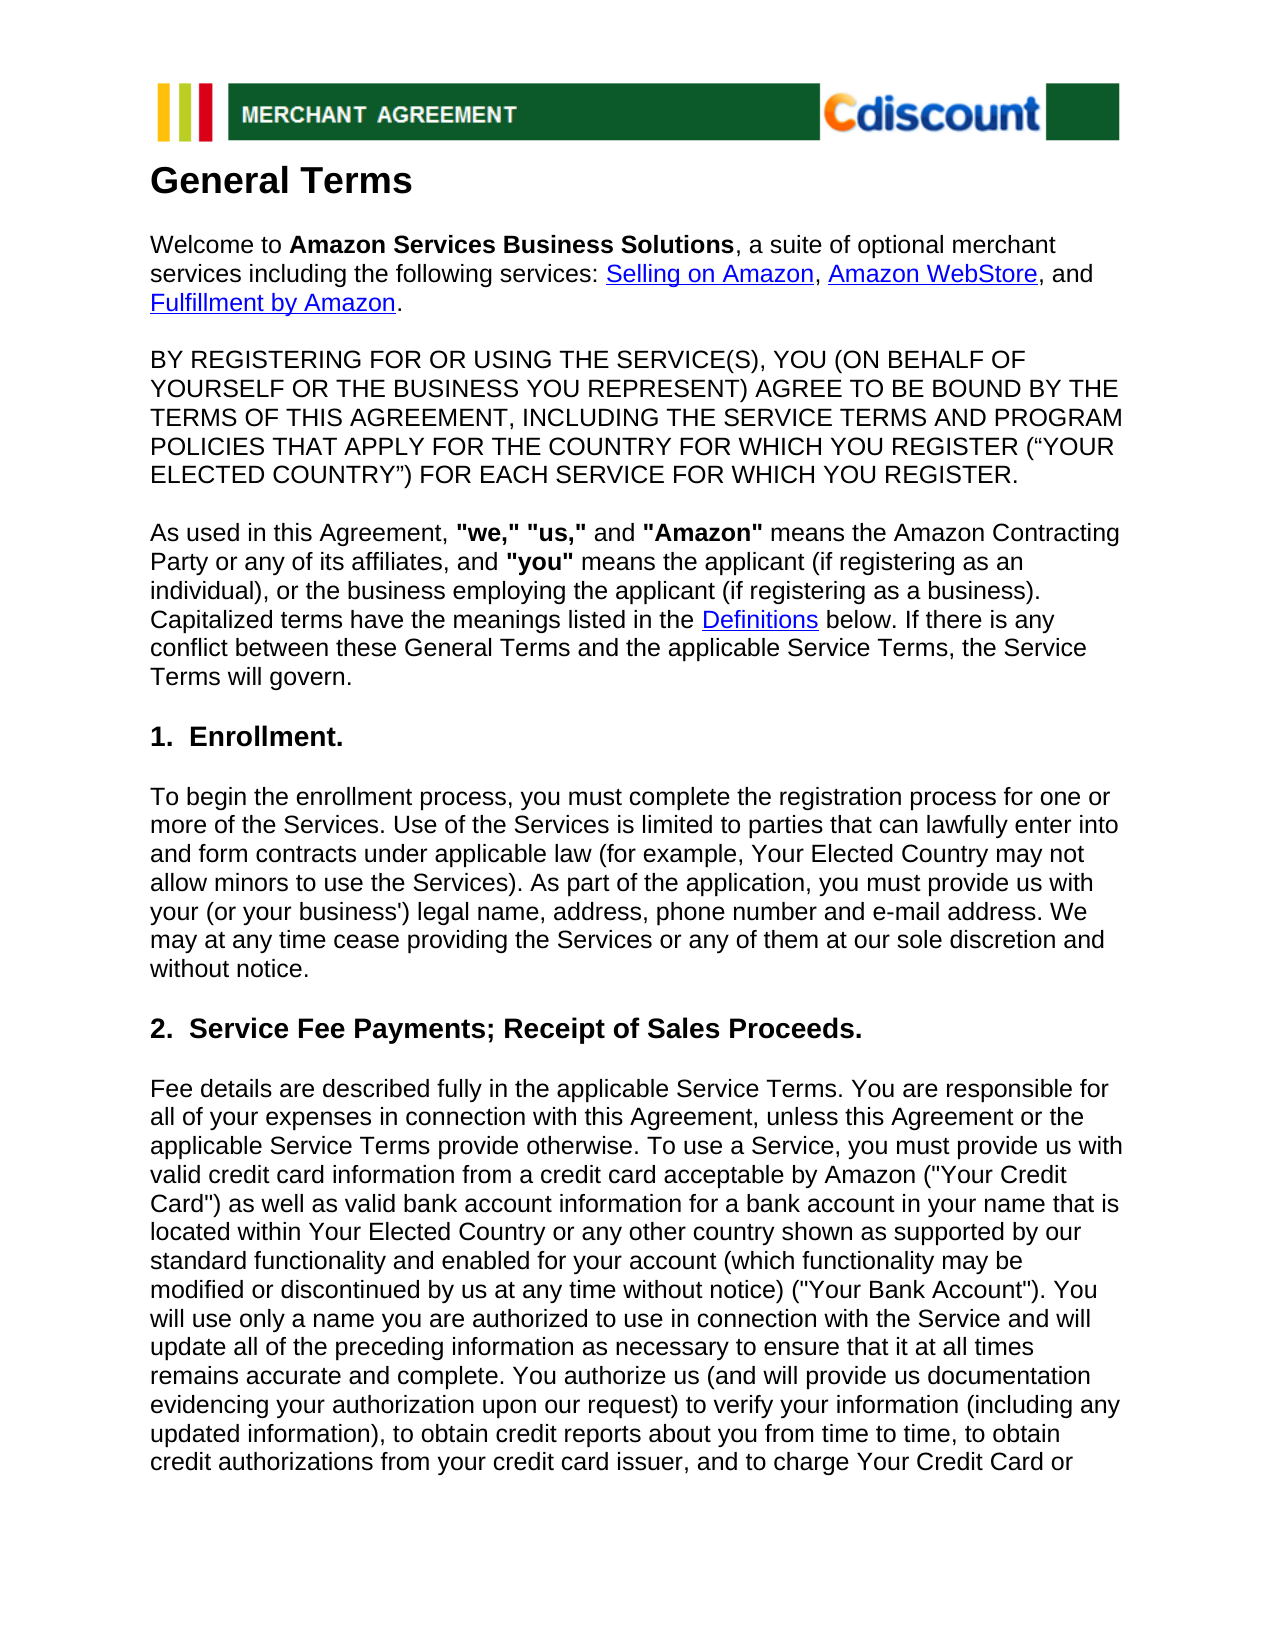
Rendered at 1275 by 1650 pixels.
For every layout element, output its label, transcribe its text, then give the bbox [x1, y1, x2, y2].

text Welcome to Amazon Services Business Solutions, a suite of optional merchant services including the following services: Selling on Amazon, Amazon WebStore, and Fulfillment by Amazon. [150, 230, 1125, 316]
text 2. Service Fee Payments; Receipt of Sales Proceeds. [150, 1012, 1125, 1044]
text General Terms [150, 158, 1125, 201]
text 1. Enrollment. [150, 720, 1125, 752]
picture [150, 75, 1125, 158]
text As used in this Agreement, "we," "us," and "Amazon" means the Amazon Contracting Party or any of its affiliates, and "you" means the applicant (if registering as an individual), or the business employing the applicant (if registering as a business). Capitalized terms have the meanings listed in the Definitions below. If there is any conflict between these General Terms and the applicable Service Terms, the Service Terms will govern. [150, 518, 1125, 691]
text BY REGISTERING FOR OR USING THE SERVICE(S), YOU (ON BEHALF OF YOURSELF OR THE BUSINESS YOU REPRESENT) AGREE TO BE BOUND BY THE TERMS OF THIS AGREEMENT, INCLUDING THE SERVICE TERMS AND PROGRAM POLICIES THAT APPLY FOR THE COUNTRY FOR WHICH YOU REGISTER (“YOUR ELECTED COUNTRY”) FOR EACH SERVICE FOR WHICH YOU REGISTER. [150, 346, 1125, 489]
text To begin the enrollment process, you must complete the registration process for one or more of the Services. Use of the Services is limited to parties that can lawfully enter into and form contracts under applicable law (for example, Your Elected Country may not allow minors to use the Services). As part of the application, you must provide us with your (or your business') legal name, address, phone number and e-mail address. We may at any time cease providing the Services or any of them at our sole discretion and without notice. [150, 782, 1125, 983]
